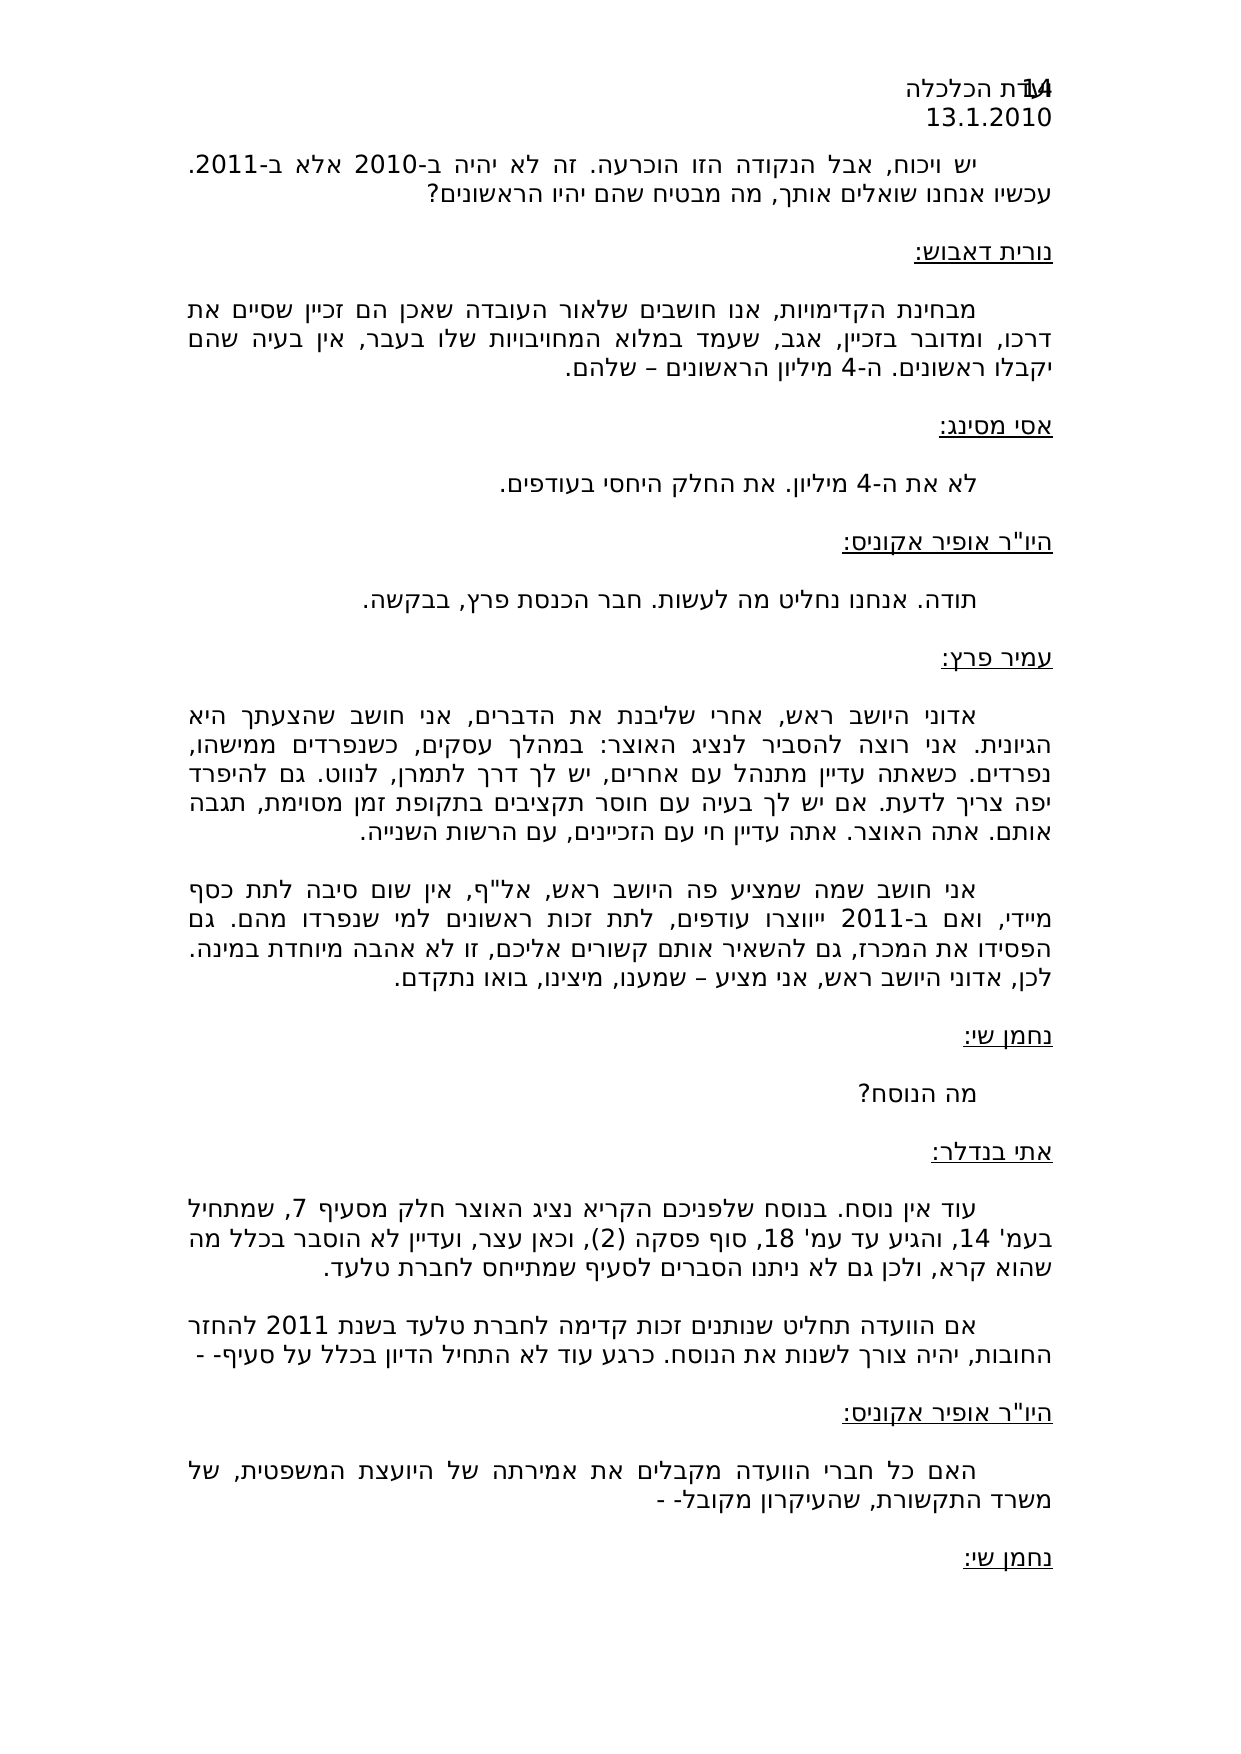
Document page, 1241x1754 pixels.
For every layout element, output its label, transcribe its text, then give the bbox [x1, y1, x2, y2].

text נורית דאבוש: [187, 237, 1053, 266]
text מה הנוסח? [187, 1079, 1053, 1108]
text תודה. אנחנו נחליט מה לעשות. חבר הכנסת פרץ, בבקשה. [187, 585, 1053, 614]
text יש ויכוח, אבל הנקודה הזו הוכרעה. זה לא יהיה ב-2010 אלא ב-2011. עכשיו אנחנו שואלים אותך, מה מבטיח שהם יהיו הראשונים? [187, 150, 1053, 208]
text עמיר פרץ: [187, 643, 1053, 672]
text אני חושב שמה שמציע פה היושב ראש, אל"ף, אין שום סיבה לתת כסף מיידי, ואם ב-2011 ייווצרו עודפים, לתת זכות ראשונים למי שנפרדו מהם. גם הפסידו את המכרז, גם להשאיר אותם קשורים אליכם, זו לא אהבה מיוחדת במינה. לכן, אדוני היושב ראש, אני מציע – שמענו, מיצינו, בואו נתקדם. [187, 875, 1053, 992]
text האם כל חברי הוועדה מקבלים את אמירתה של היועצת המשפטית, של משרד התקשורת, שהעיקרון מקובל- - [187, 1456, 1053, 1514]
text היו"ר אופיר אקוניס: [187, 1398, 1053, 1427]
text נחמן שי: [187, 1021, 1053, 1050]
text אם הוועדה תחליט שנותנים זכות קדימה לחברת טלעד בשנת 2011 להחזר החובות, יהיה צורך לשנות את הנוסח. כרגע עוד לא התחיל הדיון בכלל על סעיף- - [187, 1311, 1053, 1369]
text נחמן שי: [187, 1543, 1053, 1572]
text אתי בנדלר: [187, 1137, 1053, 1166]
text מבחינת הקדימויות, אנו חושבים שלאור העובדה שאכן הם זכיין שסיים את דרכו, ומדובר בזכיין, אגב, שעמד במלוא המחויבויות שלו בעבר, אין בעיה שהם יקבלו ראשונים. ה-4 מיליון הראשונים – שלהם. [187, 295, 1053, 382]
text עוד אין נוסח. בנוסח שלפניכם הקריא נציג האוצר חלק מסעיף 7, שמתחיל בעמ' 14, והגיע עד עמ' 18, סוף פסקה (2), וכאן עצר, ועדיין לא הוסבר בכלל מה שהוא קרא, ולכן גם לא ניתנו הסברים לסעיף שמתייחס לחברת טלעד. [187, 1194, 1053, 1282]
text היו"ר אופיר אקוניס: [187, 527, 1053, 556]
text אדוני היושב ראש, אחרי שליבנת את הדברים, אני חושב שהצעתך היא הגיונית. אני רוצה להסביר לנציג האוצר: במהלך עסקים, כשנפרדים ממישהו, נפרדים. כשאתה עדיין מתנהל עם אחרים, יש לך דרך לתמרן, לנווט. גם להיפרד יפה צריך לדעת. אם יש לך בעיה עם חוסר תקציבים בתקופת זמן מסוימת, תגבה אותם. אתה האוצר. אתה עדיין חי עם הזכיינים, עם הרשות השנייה. [187, 701, 1053, 847]
text אסי מסינג: [187, 411, 1053, 440]
text לא את ה-4 מיליון. את החלק היחסי בעודפים. [187, 469, 1053, 498]
